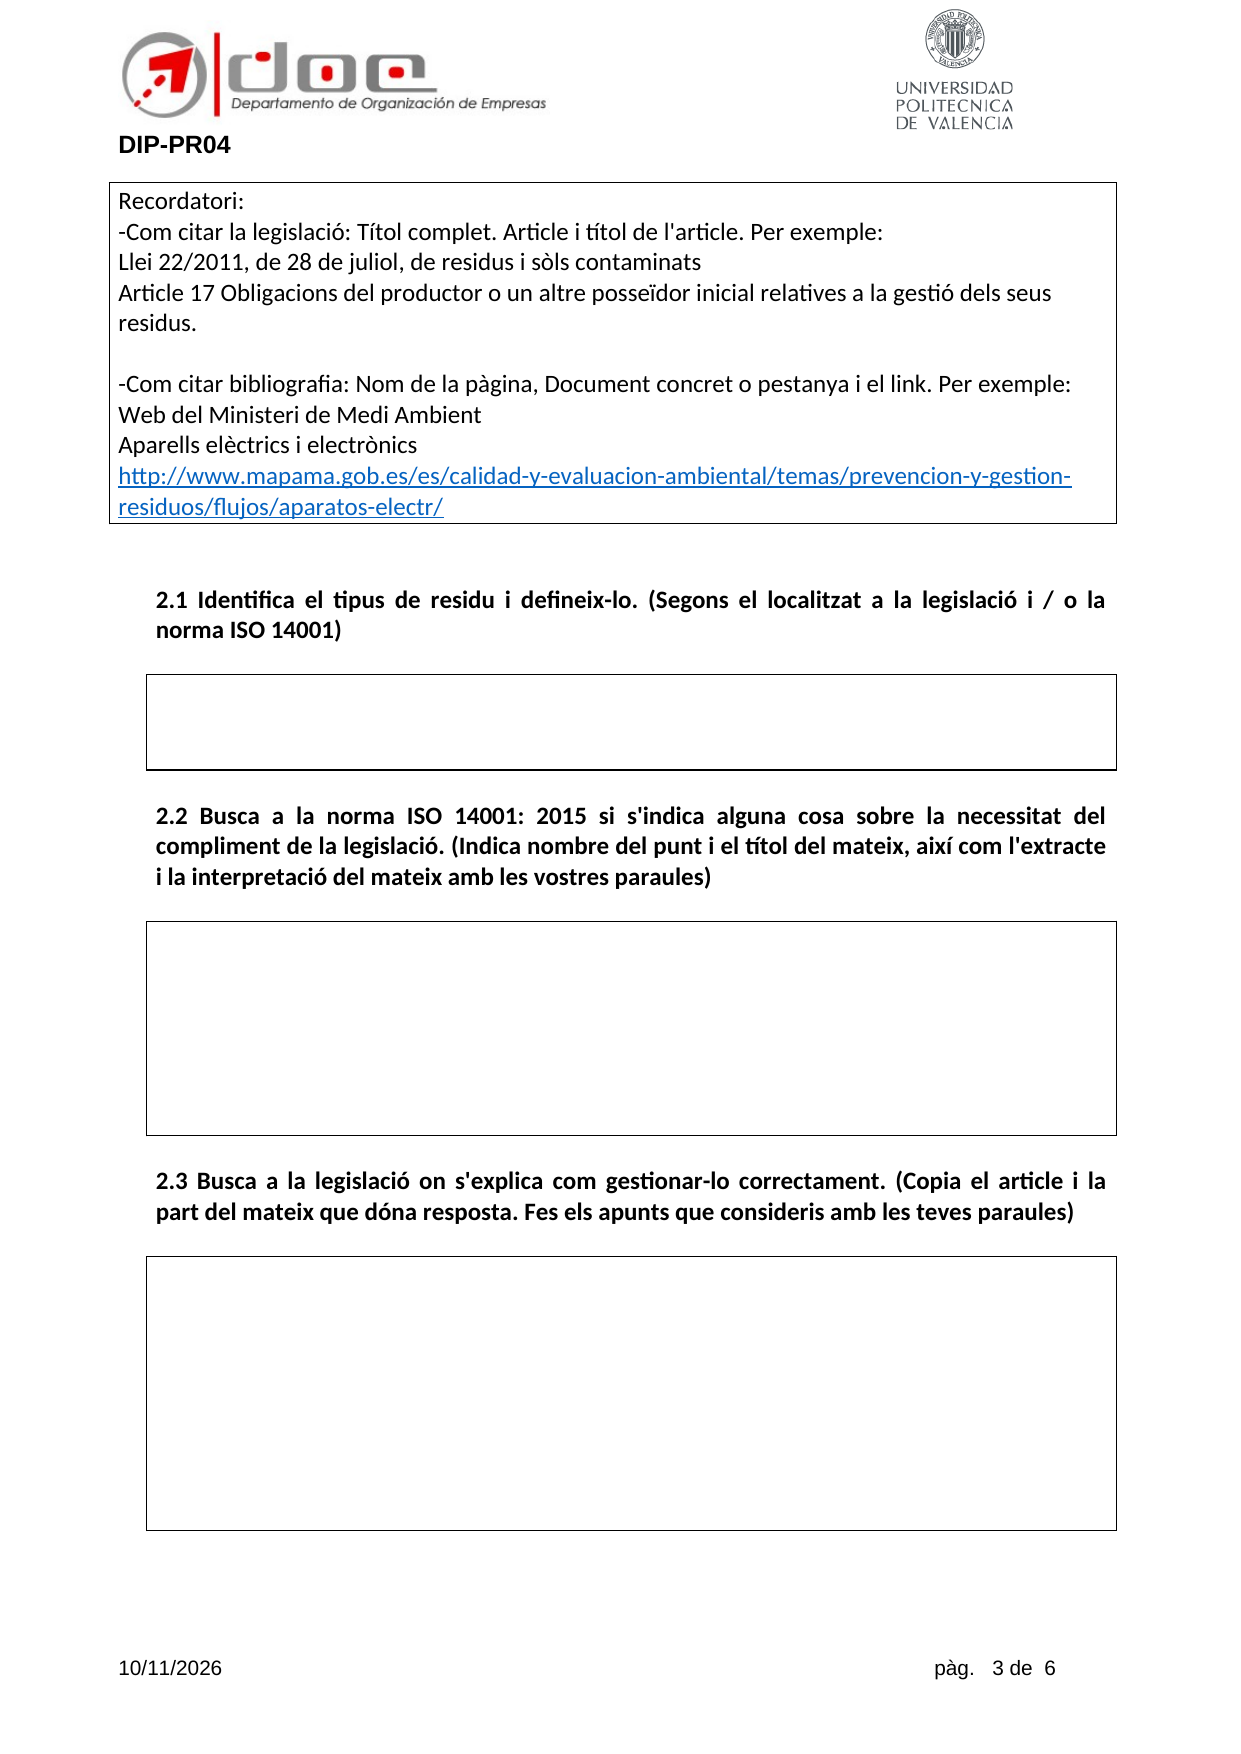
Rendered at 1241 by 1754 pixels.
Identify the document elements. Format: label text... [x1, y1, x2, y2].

picture [896, 9, 1013, 130]
text -Com citar la legislació: Títol complet. Article i títol de l'article. Per exemple: [118, 216, 1107, 246]
picture [118, 20, 550, 130]
text 2.1 Identifica el tipus de residu i defineix-lo. (Segons el localitzat a la legislació i / o la norma ISO 14001) [156, 584, 1107, 645]
text 2.3 Busca a la legislació on s'explica com gestionar-lo correctament. (Copia el article i la part del mateix que dóna resposta. Fes els apunts que consideris amb les teves paraules) [156, 1166, 1107, 1227]
text Recordatori: [110, 183, 1116, 216]
text Aparells elèctrics i electrònics [118, 429, 1107, 457]
text http://www.mapama.gob.es/es/calidad-y-evaluacion-ambiental/temas/prevencion-y-gestion-residuos/flujos/aparatos-electr/ [110, 457, 1116, 523]
text Llei 22/2011, de 28 de juliol, de residus i sòls contaminats [118, 246, 1107, 277]
text -Com citar bibliografia: Nom de la pàgina, Document concret o pestanya i el link. Per exemple: [118, 368, 1107, 399]
text 2.2 Busca a la norma ISO 14001: 2015 si s'indica alguna cosa sobre la necessitat del compliment de la legislació. (Indica nombre del punt i el títol del mateix, així com l'extracte i la interpretació del mateix amb les vostres paraules) [156, 800, 1107, 891]
text Article 17 Obligacions del productor o un altre posseïdor inicial relatives a la gestió dels seus residus. [118, 277, 1107, 338]
text Web del Ministeri de Medi Ambient [118, 399, 1107, 429]
